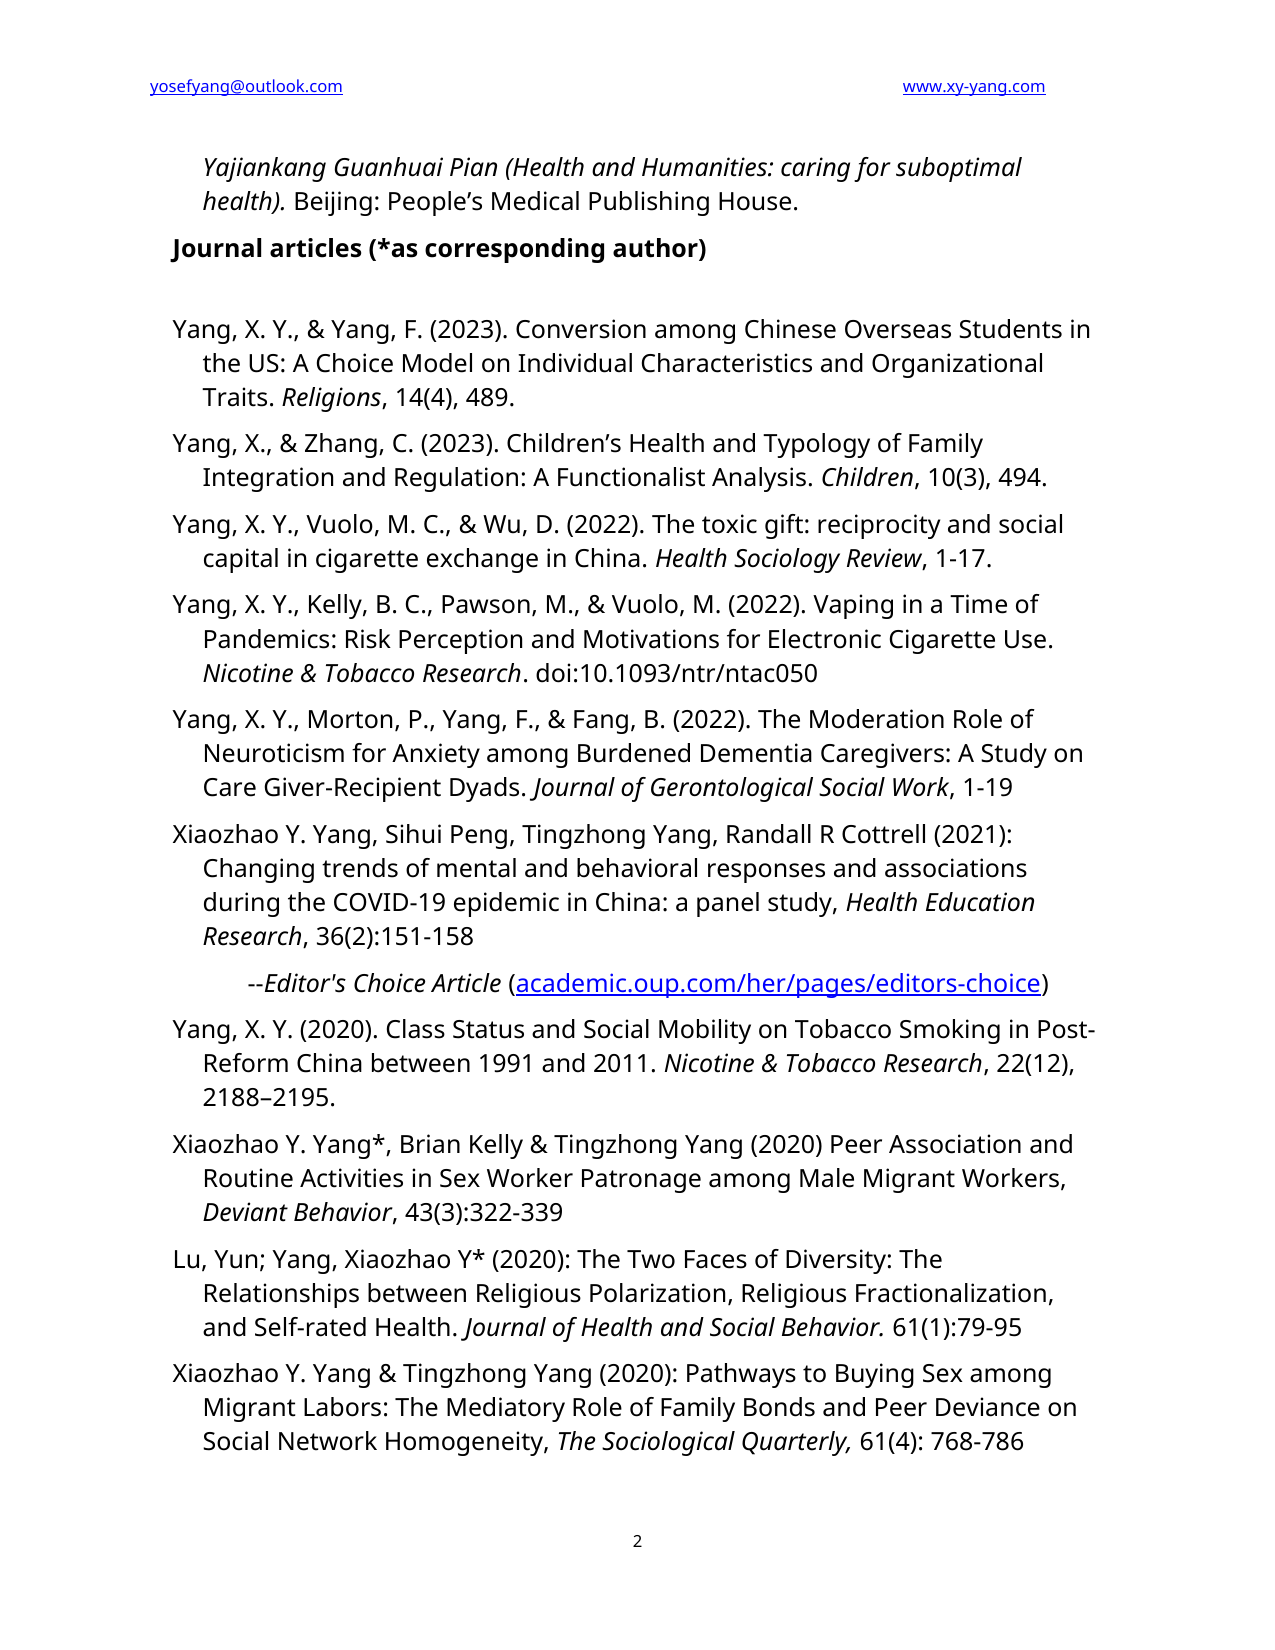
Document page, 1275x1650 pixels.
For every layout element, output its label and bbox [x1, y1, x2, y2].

table_cell [161, 150, 1116, 1471]
